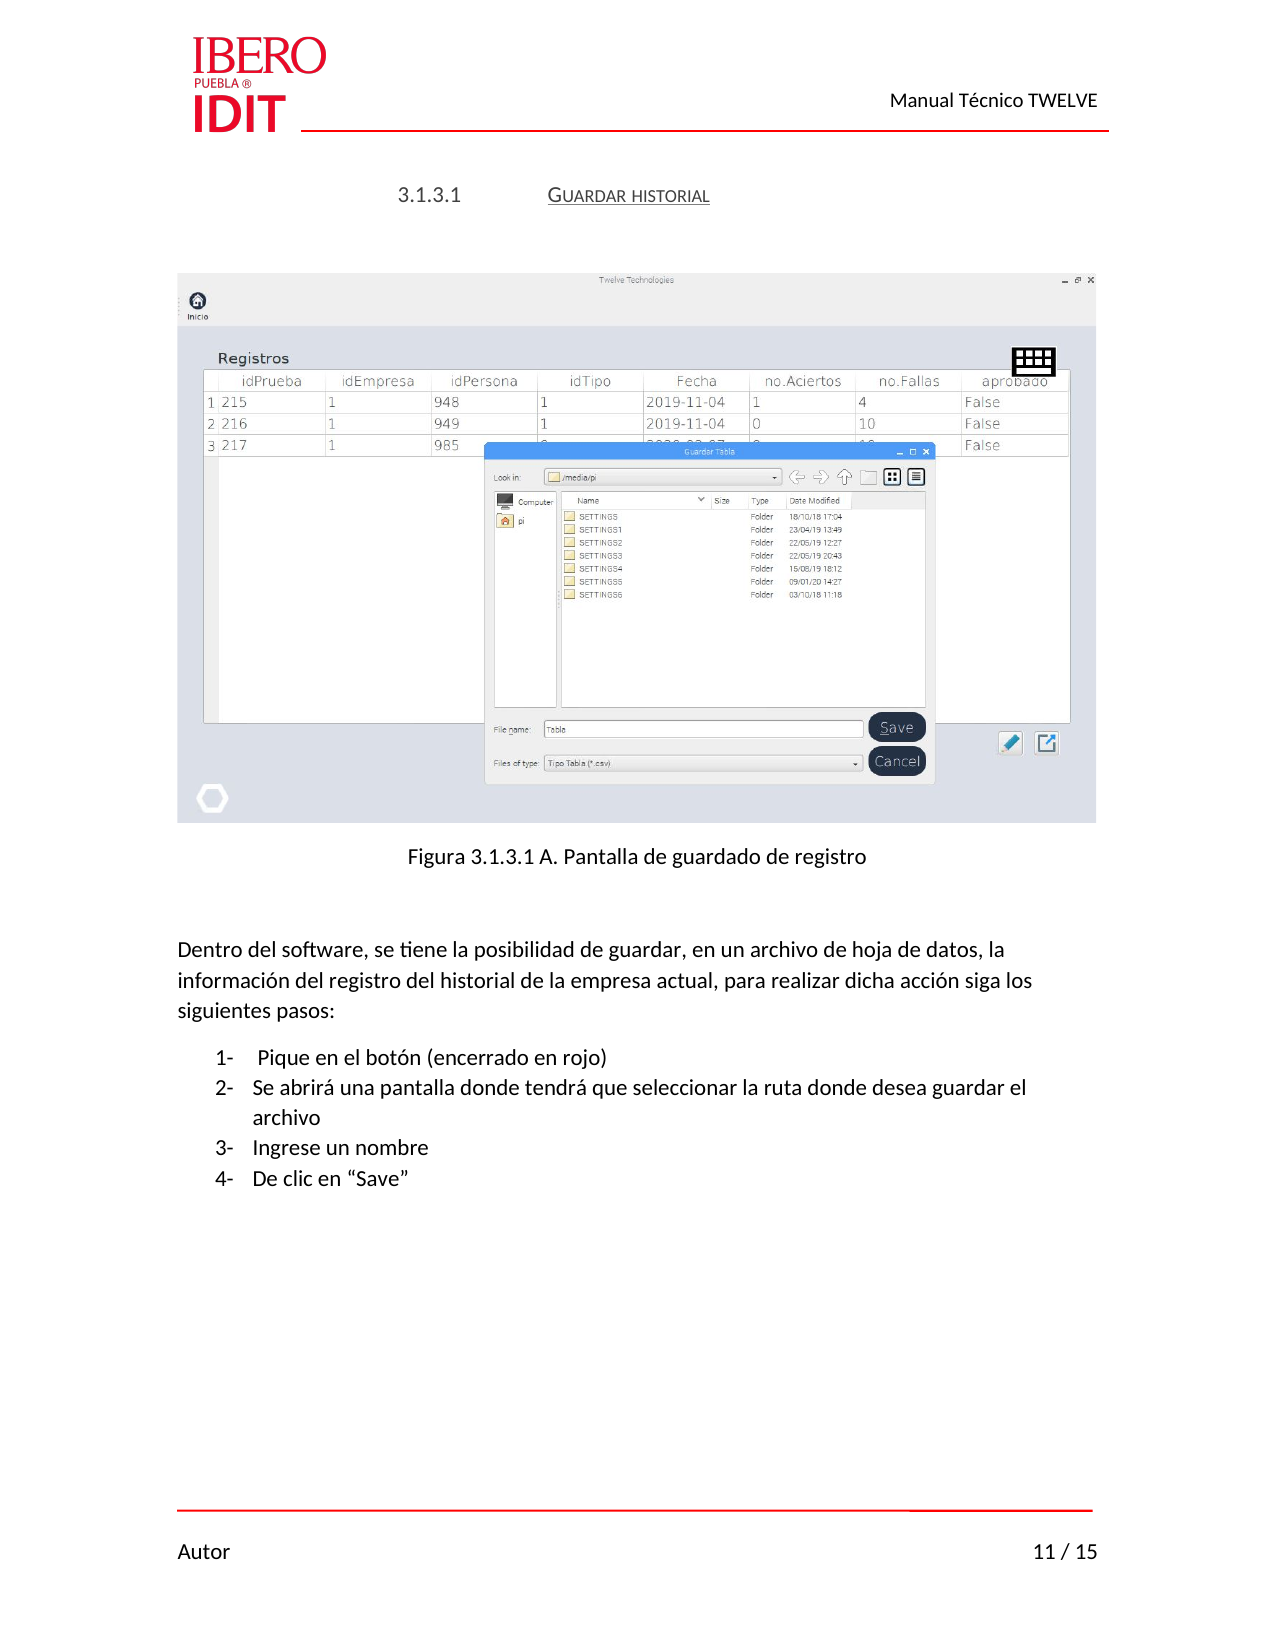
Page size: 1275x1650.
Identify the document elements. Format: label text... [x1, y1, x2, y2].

picture [176, 29, 343, 139]
list Ingrese un nombre [215, 1133, 1098, 1161]
list Pique en el botón (encerrado en rojo) [215, 1043, 1098, 1071]
picture [177, 273, 1097, 823]
list Guardar historial [397, 180, 1098, 208]
text Dentro del software, se tiene la posibilidad de guardar, en un archivo de hoja de datos, la información del registro del historial de la empresa actual, para realizar dicha acción siga los siguientes pasos: [177, 936, 1098, 1024]
text Figura 3.1.3.1 A. Pantalla de guardado de registro [177, 842, 1098, 870]
list De clic en “Save” [215, 1164, 1098, 1192]
list Se abrirá una pantalla donde tendrá que seleccionar la ruta donde desea guardar el archivo [215, 1073, 1098, 1131]
